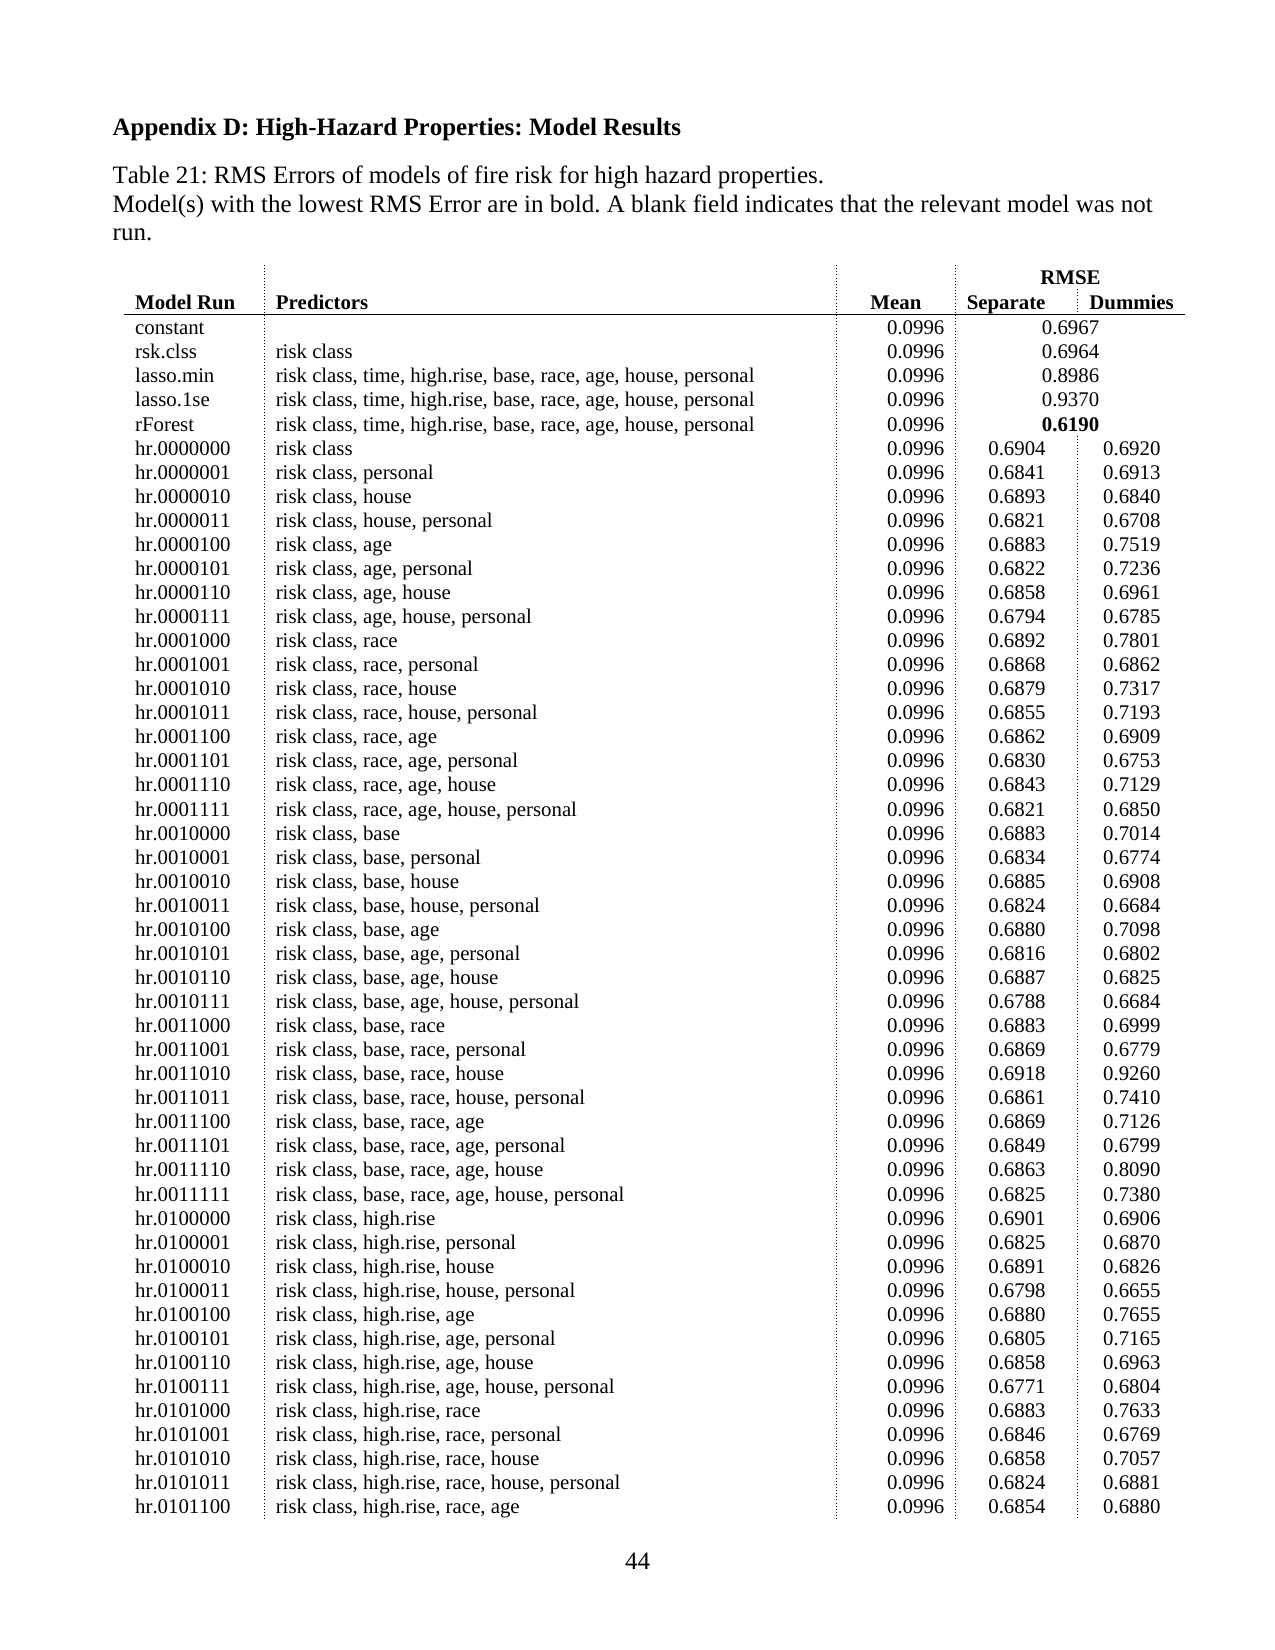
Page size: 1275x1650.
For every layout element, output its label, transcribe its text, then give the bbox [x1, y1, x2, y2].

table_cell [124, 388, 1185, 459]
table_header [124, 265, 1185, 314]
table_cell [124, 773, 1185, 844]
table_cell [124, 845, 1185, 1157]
text Model(s) with the lowest RMS Error are in bold. A blank field indicates that the relevant model was not run. [112, 189, 1162, 246]
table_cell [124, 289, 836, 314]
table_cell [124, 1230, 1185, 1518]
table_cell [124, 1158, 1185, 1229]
text Table 21: RMS Errors of models of fire risk for high hazard properties. [112, 160, 1162, 189]
subtitle Appendix D: High-Hazard Properties: Model Results [112, 112, 1162, 141]
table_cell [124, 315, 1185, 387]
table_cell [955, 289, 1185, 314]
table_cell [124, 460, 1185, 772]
